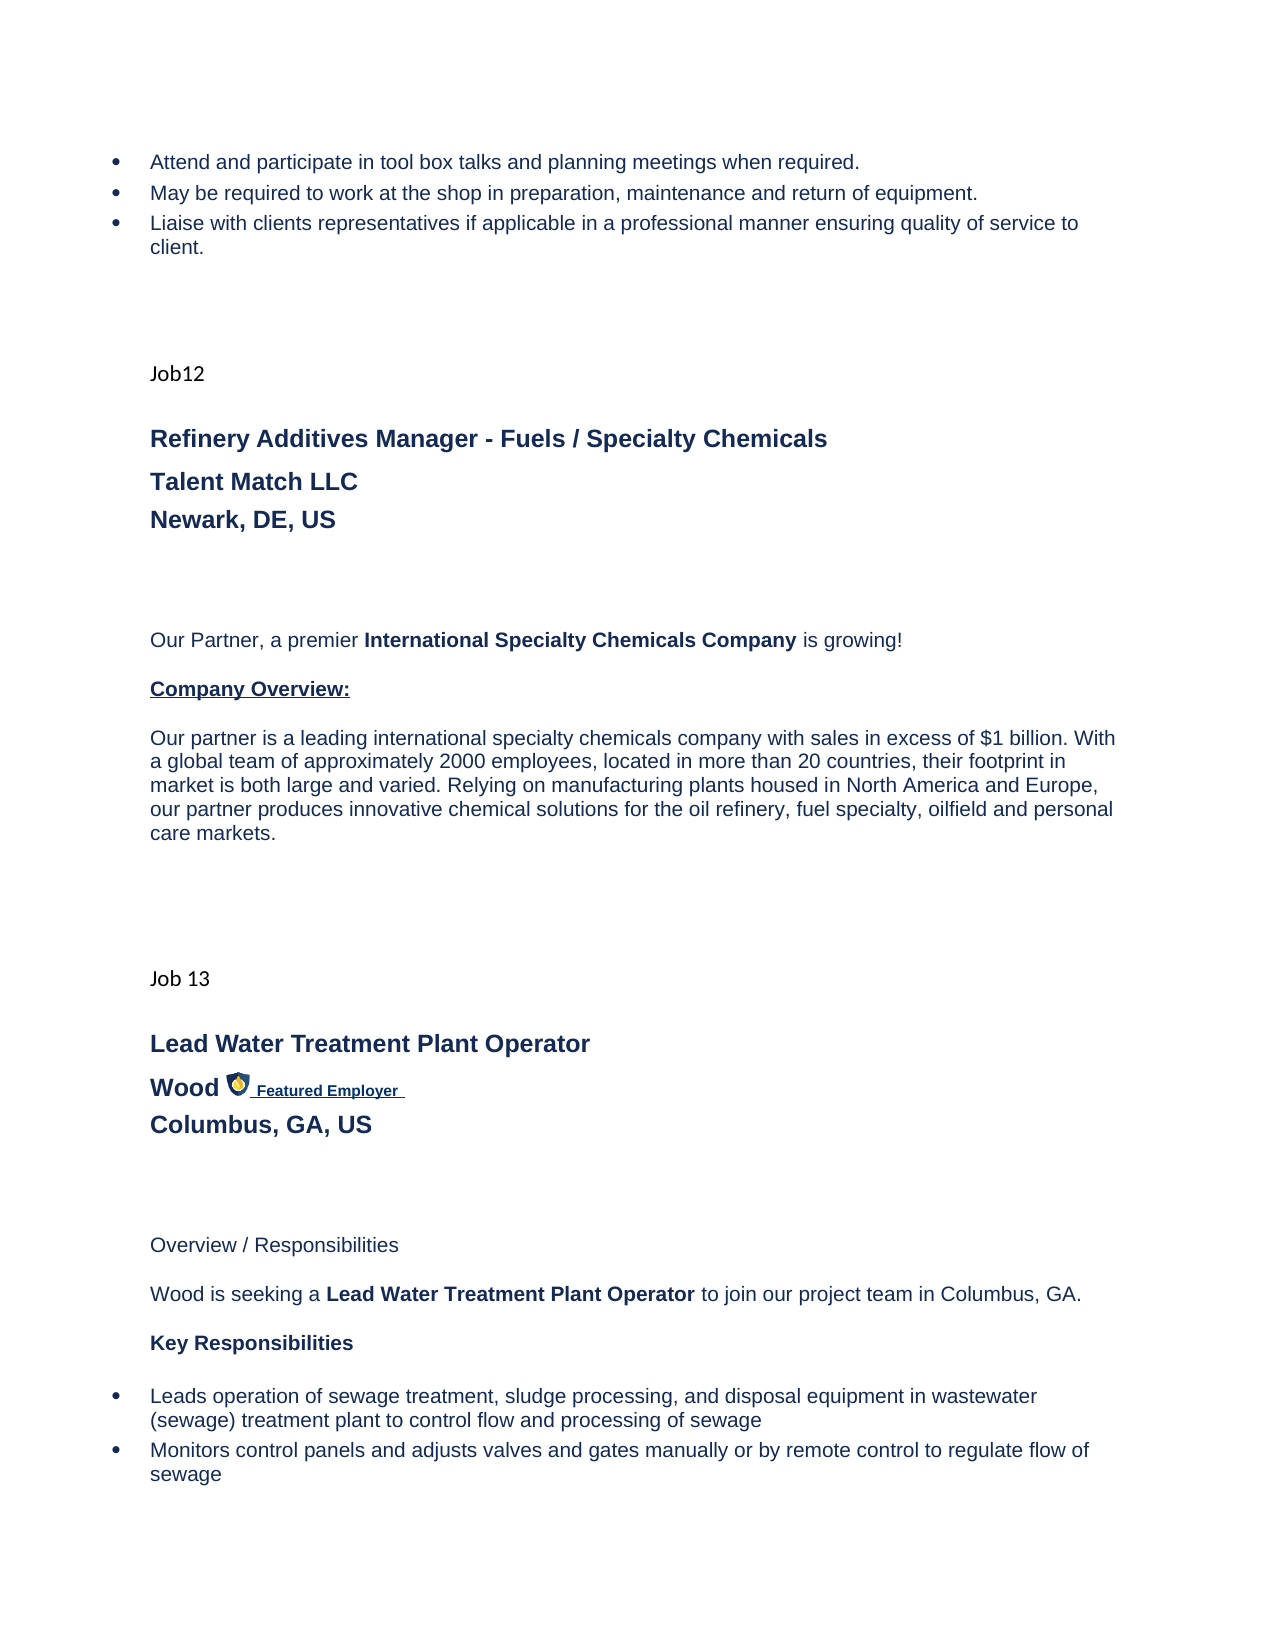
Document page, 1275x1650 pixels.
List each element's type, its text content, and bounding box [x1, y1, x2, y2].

subtitle Refinery Additives Manager - Fuels / Specialty Chemicals [150, 406, 1125, 452]
text Our partner is a leading international specialty chemicals company with sales in excess of $1 billion. With a global team of approximately 2000 employees, located in more than 20 countries, their footprint in market is both large and varied. Relying on manufacturing plants housed in North America and Europe, our partner produces innovative chemical solutions for the oil refinery, fuel specialty, oilfield and personal care markets. [150, 725, 1125, 845]
subtitle Lead Water Treatment Plant Operator [150, 1011, 1125, 1058]
list Attend and participate in tool box talks and planning meetings when required. [112, 150, 1125, 174]
picture [226, 1072, 250, 1096]
text Overview / Responsibilities [150, 1233, 1125, 1257]
text Job12 [150, 359, 1125, 387]
text Key Responsibilities [150, 1331, 1125, 1354]
text Wood Featured Employer Columbus, GA, US [150, 1064, 1125, 1139]
text Talent Match LLC Newark, DE, US [150, 459, 1125, 534]
text Job 13 [150, 964, 1125, 992]
list Liaise with clients representatives if applicable in a professional manner ensuring quality of service to client. [112, 211, 1125, 259]
list Monitors control panels and adjusts valves and gates manually or by remote control to regulate flow of sewage [112, 1438, 1125, 1486]
text Company Overview: [150, 676, 1125, 700]
list Leads operation of sewage treatment, sludge processing, and disposal equipment in wastewater (sewage) treatment plant to control flow and processing of sewage [112, 1384, 1125, 1432]
list May be required to work at the shop in preparation, maintenance and return of equipment. [112, 180, 1125, 204]
text Our Partner, a premier International Specialty Chemicals Company is growing! [150, 627, 1125, 651]
text Wood is seeking a Lead Water Treatment Plant Operator to join our project team in Columbus, GA. [150, 1282, 1125, 1306]
